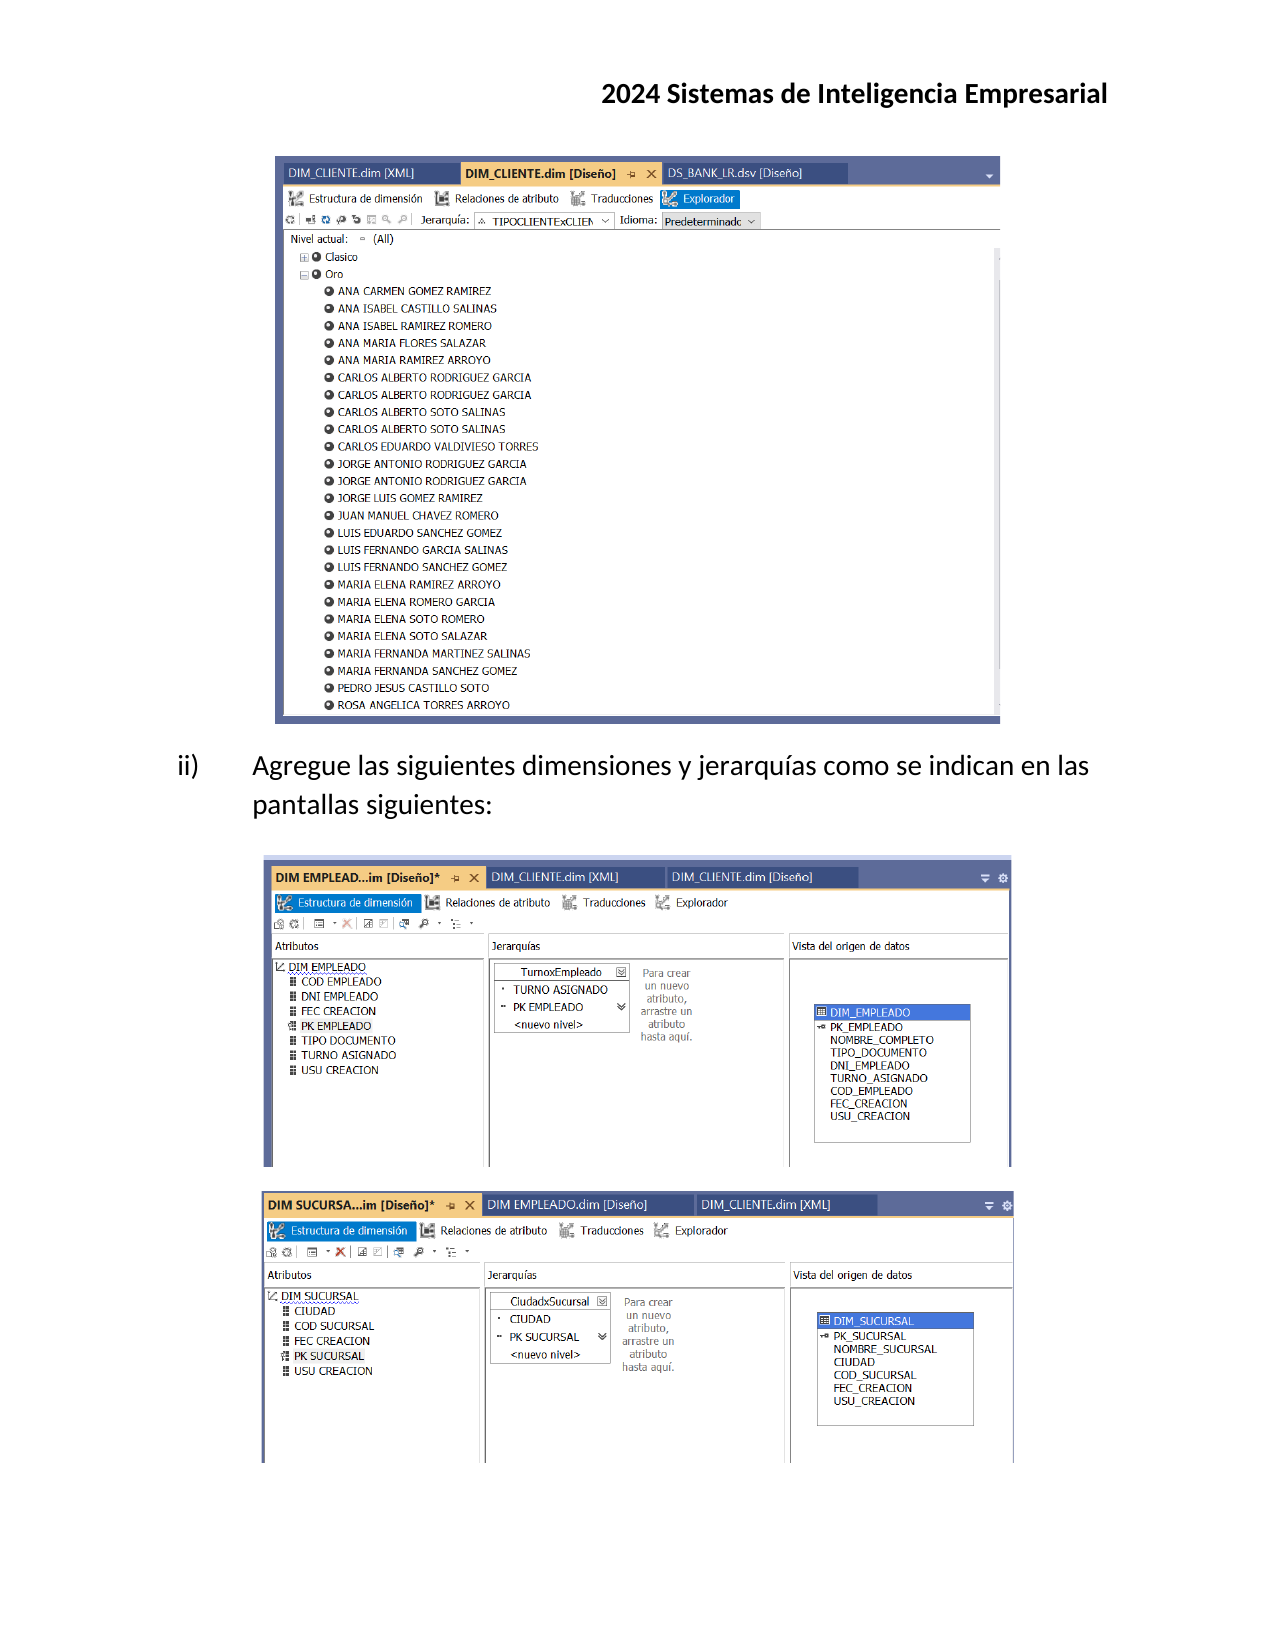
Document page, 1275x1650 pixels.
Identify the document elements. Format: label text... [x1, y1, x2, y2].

picture [275, 156, 1001, 724]
list Agregue las siguientes dimensiones y jerarquías como se indican en las pantallas siguientes: [177, 747, 1108, 822]
picture [261, 1191, 1014, 1463]
picture [263, 855, 1012, 1167]
